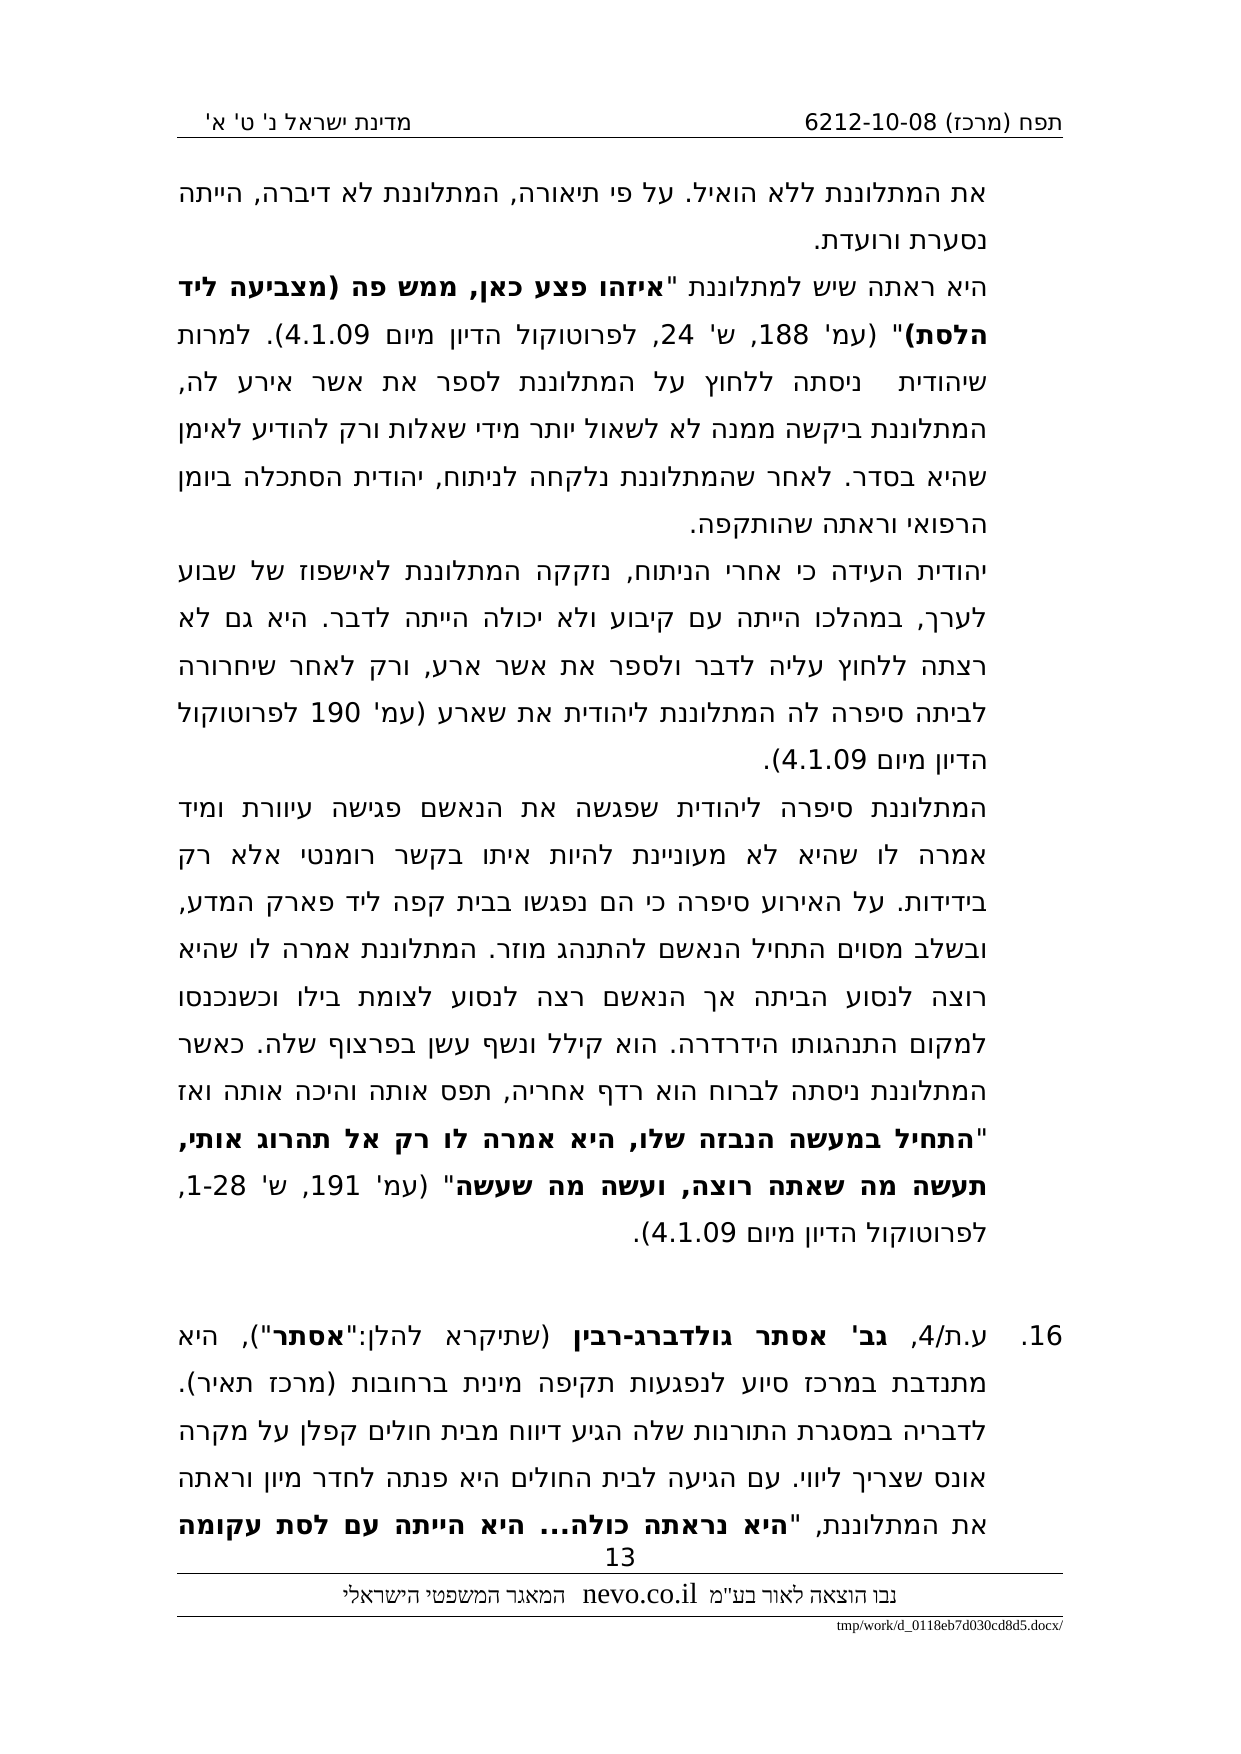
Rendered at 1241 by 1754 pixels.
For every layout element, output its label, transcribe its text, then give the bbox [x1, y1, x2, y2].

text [177, 177, 1063, 256]
text היא ראתה שיש למתלוננת "איזהו פצע כאן, ממש פה (מצביעה ליד הלסת)" (עמ' 188, ש' 24, לפרוטוקול הדיון מיום 4.1.09). למרות שיהודית ניסתה ללחוץ על המתלוננת לספר את אשר אירע לה, המתלוננת ביקשה ממנה לא לשאול יותר מידי שאלות ורק להודיע לאימן שהיא בסדר. לאחר שהמתלוננת נלקחה לניתוח, יהודית הסתכלה ביומן הרפואי וראתה שהותקפה. [177, 272, 988, 540]
text המתלוננת סיפרה ליהודית שפגשה את הנאשם פגישה עיוורת ומיד אמרה לו שהיא לא מעוניינת להיות איתו בקשר רומנטי אלא רק בידידות. על האירוע סיפרה כי הם נפגשו בבית קפה ליד פארק המדע, ובשלב מסוים התחיל הנאשם להתנהג מוזר. המתלוננת אמרה לו שהיא רוצה לנסוע הביתה אך הנאשם רצה לנסוע לצומת בילו וכשנכנסו למקום התנהגותו הידרדרה. הוא קילל ונשף עשן בפרצוף שלה. כאשר המתלוננת ניסתה לברוח הוא רדף אחריה, תפס אותה והיכה אותה ואז "התחיל במעשה הנבזה שלו, היא אמרה לו רק אל תהרוג אותי, תעשה מה שאתה רוצה, ועשה מה שעשה" (עמ' 191, ש' 1-28, לפרוטוקול הדיון מיום 4.1.09). [177, 792, 1063, 1249]
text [177, 1320, 1063, 1541]
text יהודית העידה כי אחרי הניתוח, נזקקה המתלוננת לאישפוז של שבוע לערך, במהלכו הייתה עם קיבוע ולא יכולה הייתה לדבר. היא גם לא רצתה ללחוץ עליה לדבר ולספר את אשר ארע, ורק לאחר שיחרורה לביתה סיפרה לה המתלוננת ליהודית את שארע (עמ' 190 לפרוטוקול הדיון מיום 4.1.09). [177, 556, 988, 776]
